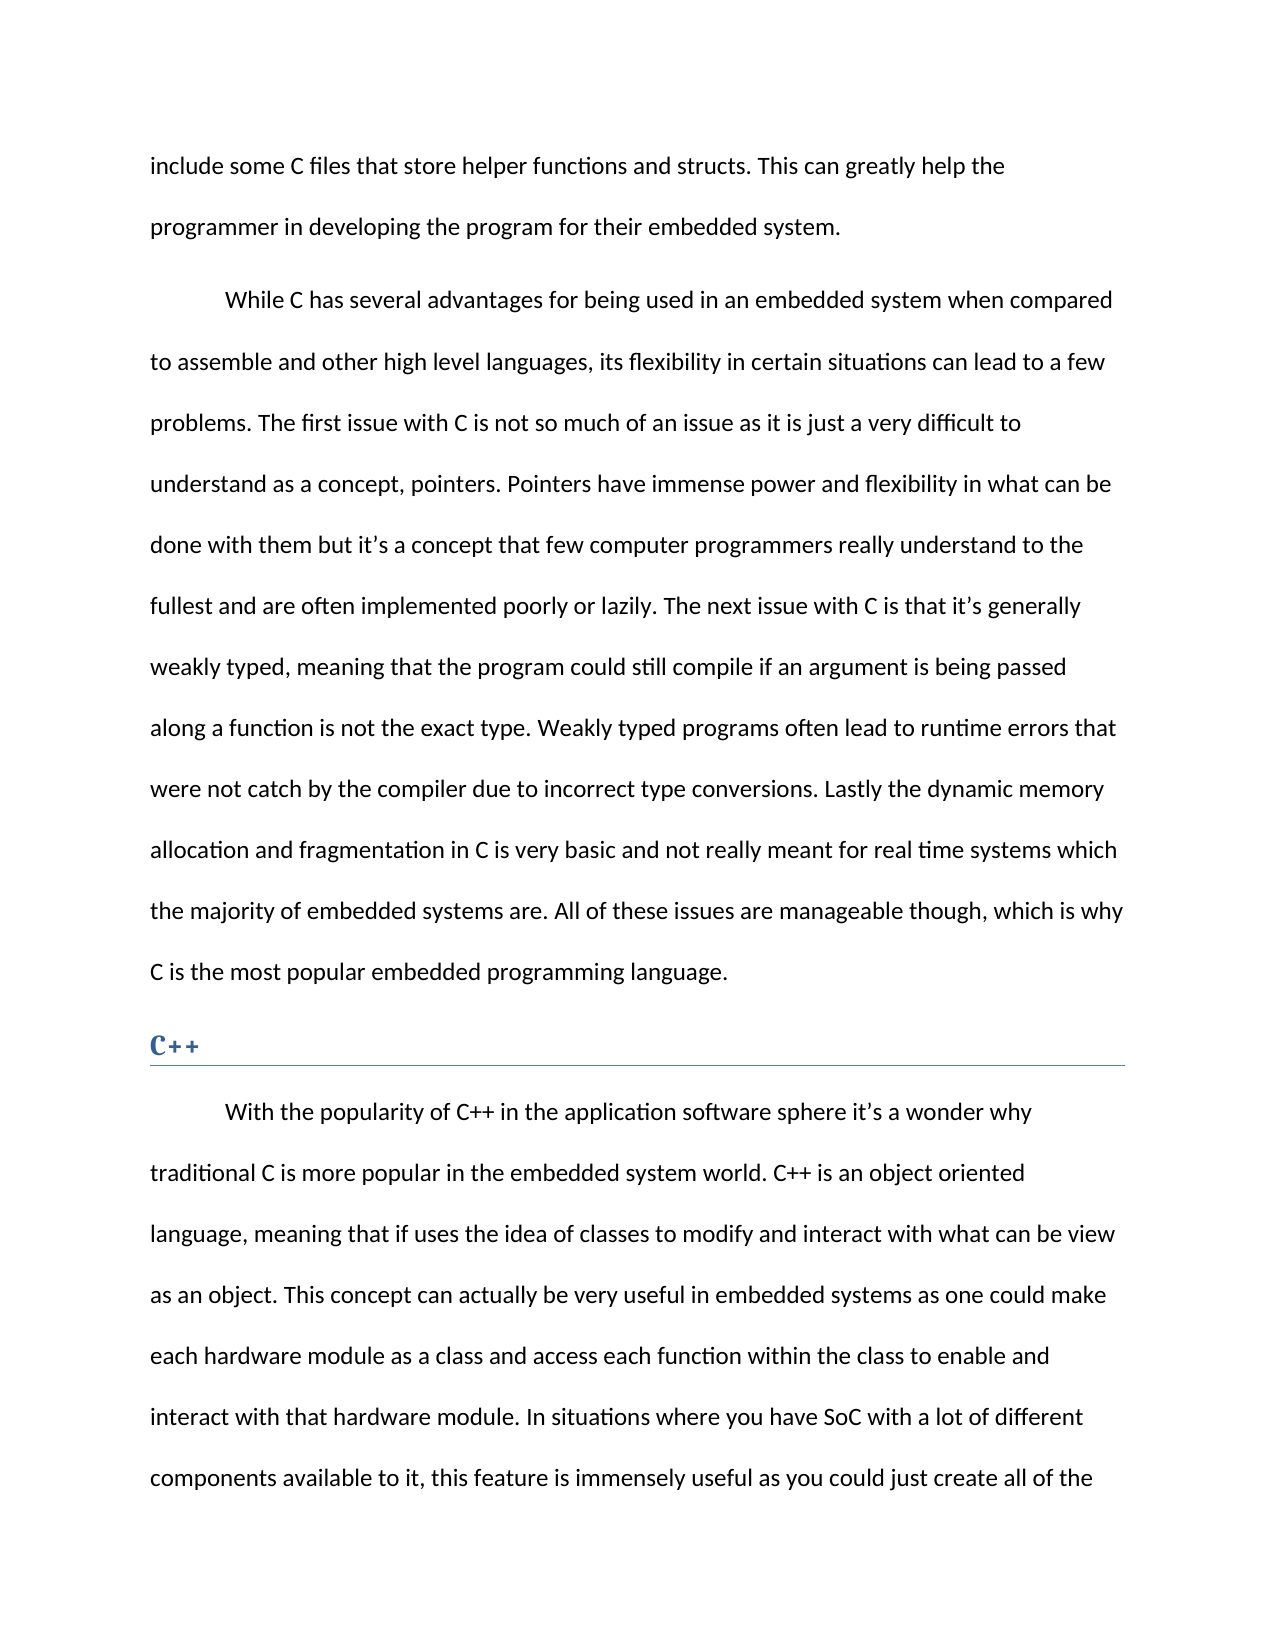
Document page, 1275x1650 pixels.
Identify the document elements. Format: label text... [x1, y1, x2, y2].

subtitle C++ [150, 1029, 1125, 1065]
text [150, 150, 1125, 242]
text While C has several advantages for being used in an embedded system when compared to assemble and other high level languages, its flexibility in certain situations can lead to a few problems. The first issue with C is not so much of an issue as it is just a very difficult to understand as a concept, pointers. Pointers have immense power and flexibility in what can be done with them but it’s a concept that few computer programmers really understand to the fullest and are often implemented poorly or lazily. The next issue with C is that it’s generally weakly typed, meaning that the program could still compile if an argument is being passed along a function is not the exact type. Weakly typed programs often lead to runtime errors that were not catch by the compiler due to incorrect type conversions. Lastly the dynamic memory allocation and fragmentation in C is very basic and not really meant for real time systems which the majority of embedded systems are. All of these issues are manageable though, which is why C is the most popular embedded programming language. [150, 284, 1125, 987]
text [150, 1096, 1125, 1493]
